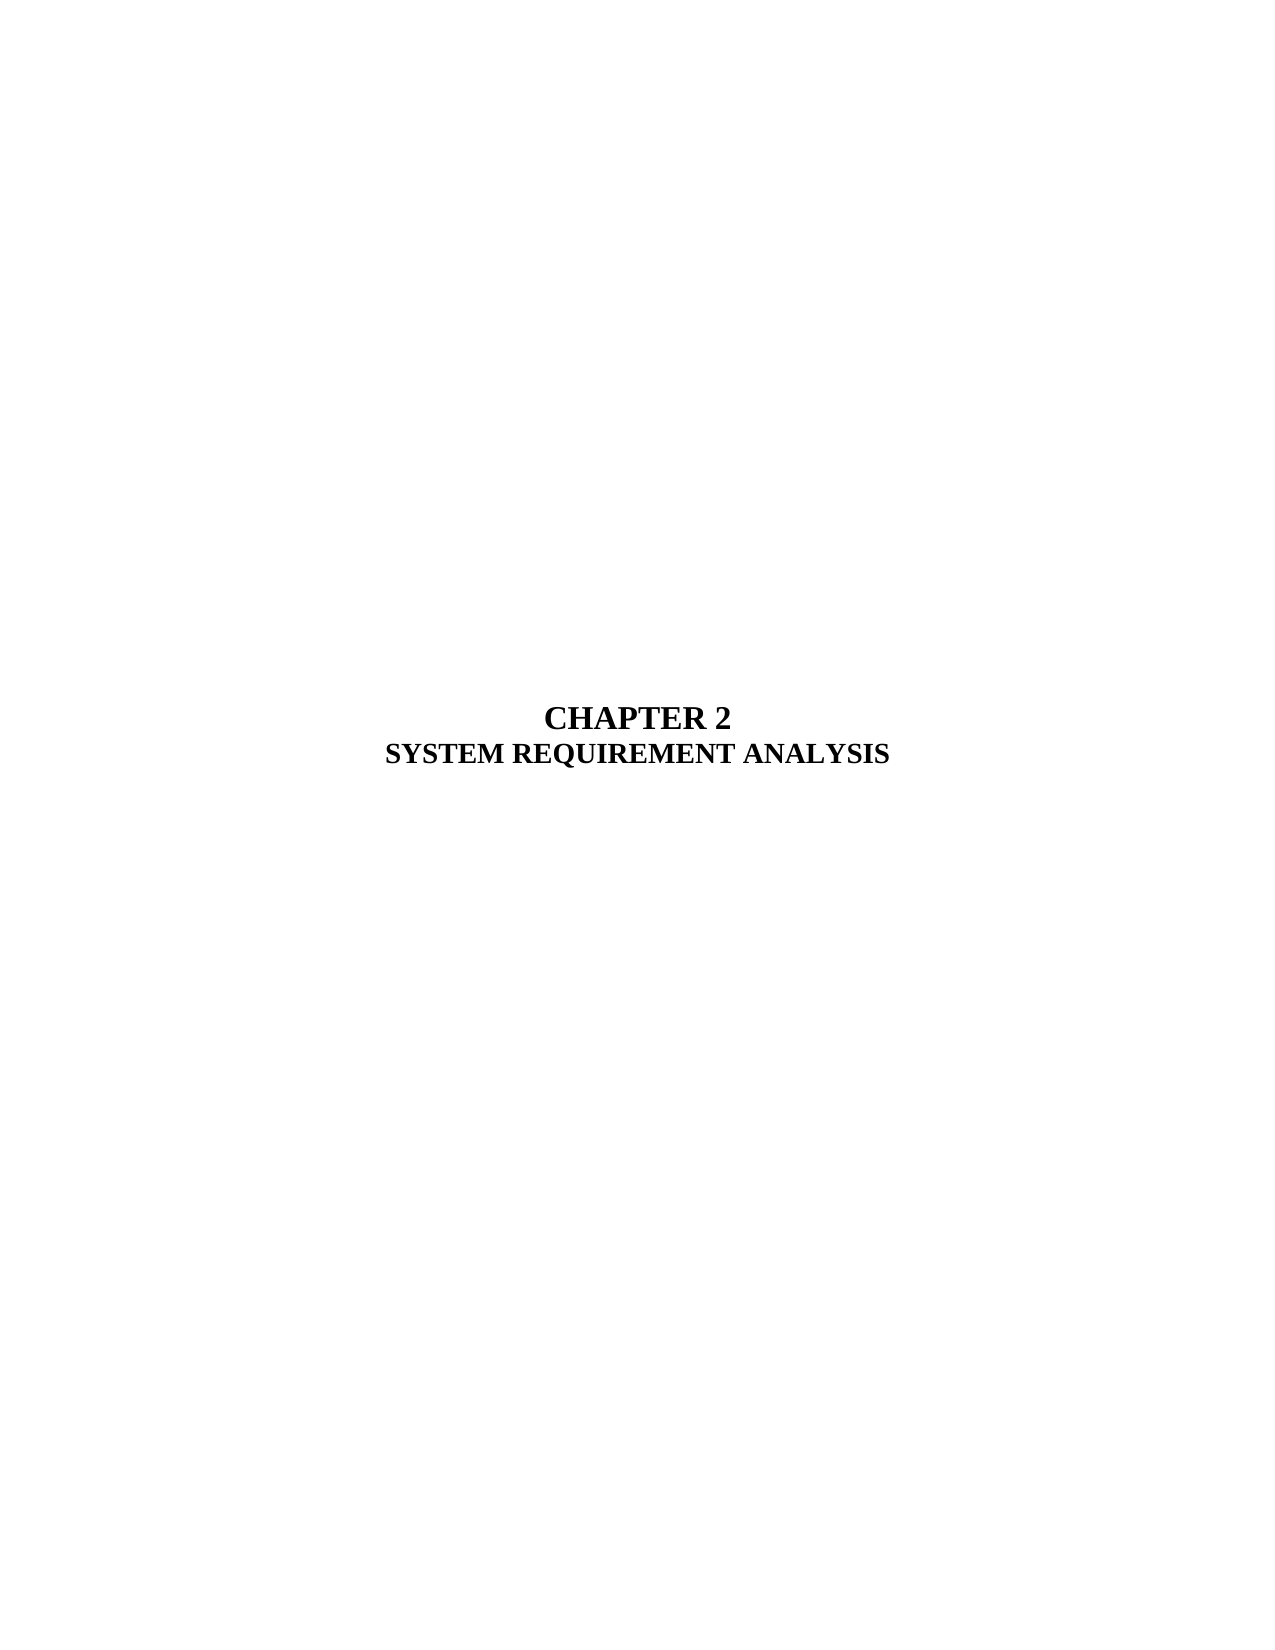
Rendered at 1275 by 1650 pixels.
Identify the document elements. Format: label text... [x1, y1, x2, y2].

text CHAPTER 2 [150, 698, 1125, 736]
text SYSTEM REQUIREMENT ANALYSIS [150, 736, 1125, 770]
